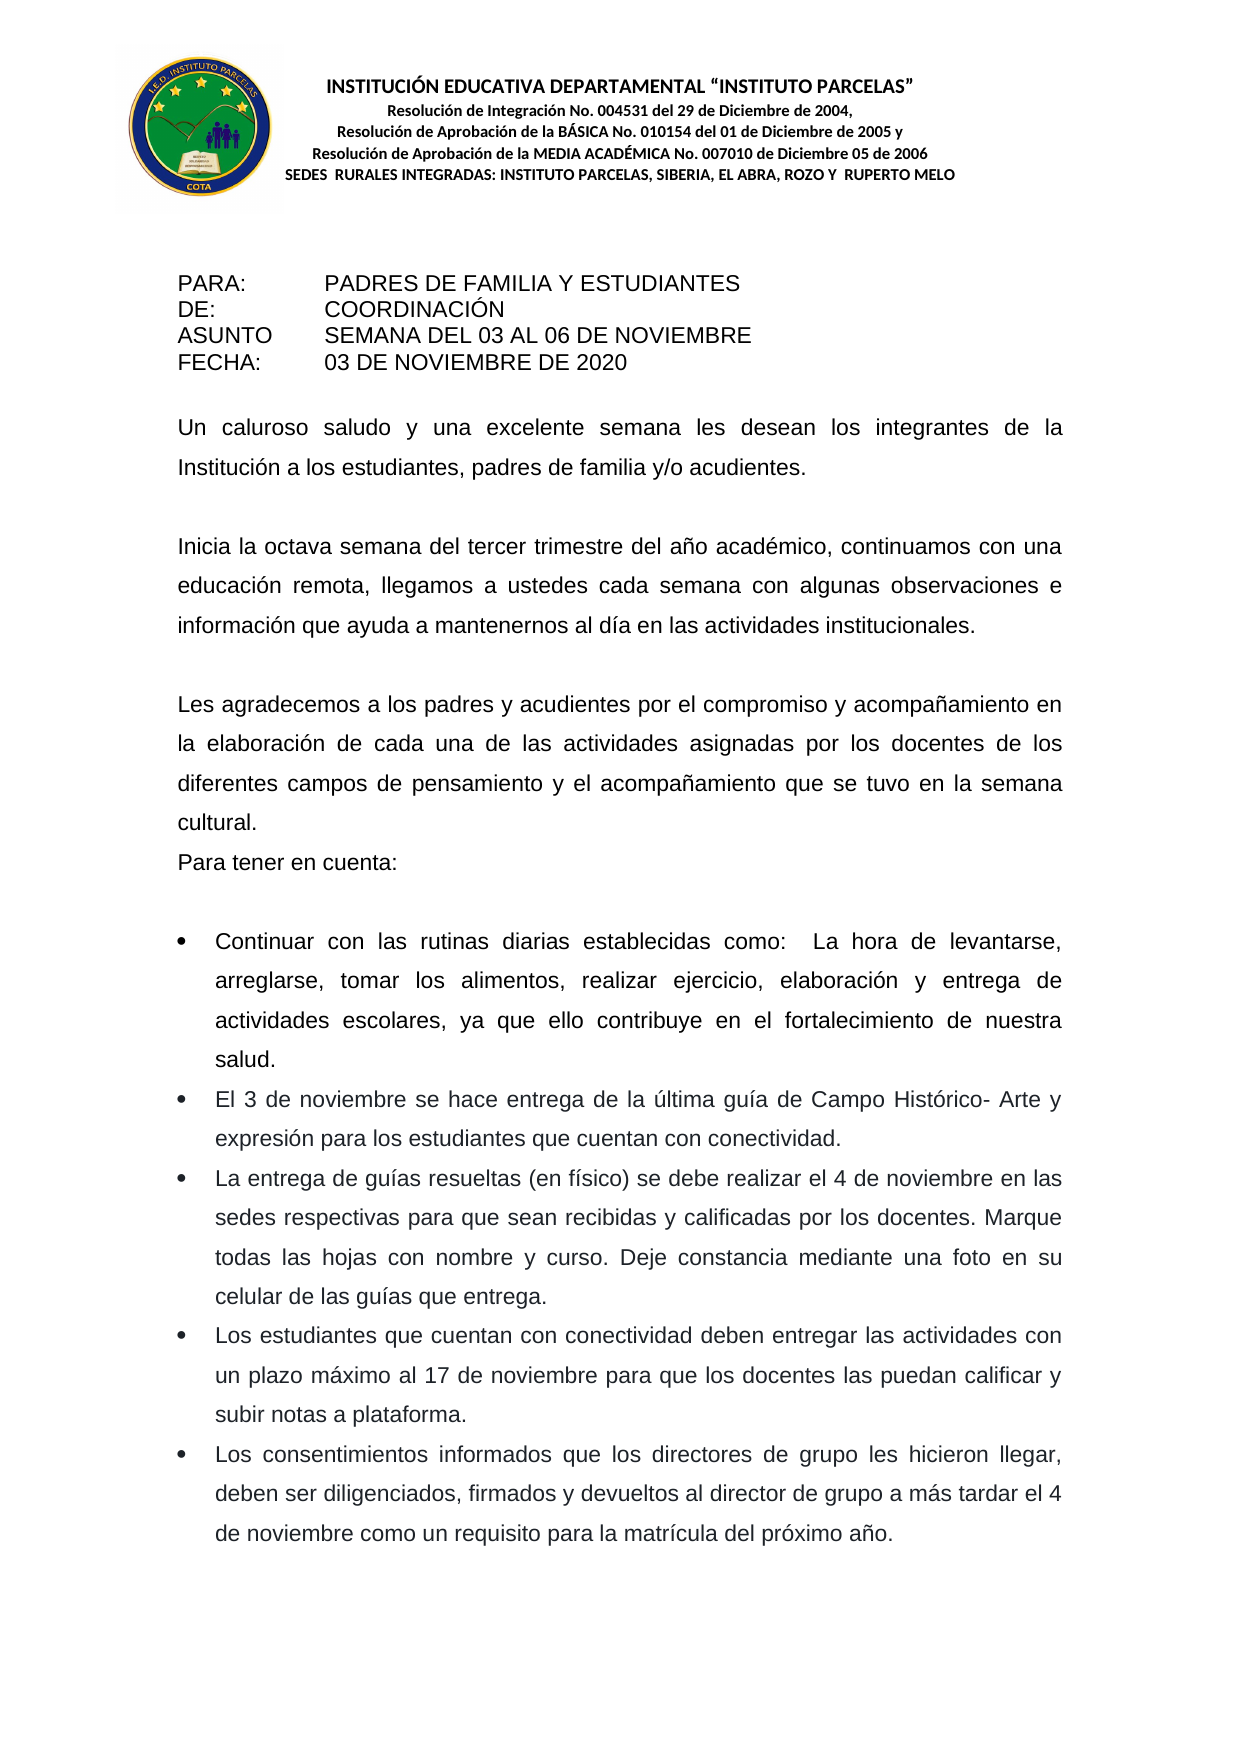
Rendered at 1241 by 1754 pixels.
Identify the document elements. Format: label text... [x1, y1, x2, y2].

text Para tener en cuenta: [177, 849, 1063, 875]
list Continuar con las rutinas diarias establecidas como: La hora de levantarse, arreglarse, tomar los alimentos, realizar ejercicio, elaboración y entrega de actividades escolares, ya que ello contribuye en el fortalecimiento de nuestra salud. [177, 928, 1063, 1072]
list Los estudiantes que cuentan con conectividad deben entregar las actividades con un plazo máximo al 17 de noviembre para que los docentes las puedan calificar y subir notas a plataforma. [177, 1322, 1063, 1428]
list El 3 de noviembre se hace entrega de la última guía de Campo Histórico- Arte y expresión para los estudiantes que cuentan con conectividad. [177, 1086, 1063, 1151]
text ASUNTO SEMANA DEL 03 AL 06 DE NOVIEMBRE [177, 322, 1063, 348]
text Un caluroso saludo y una excelente semana les desean los integrantes de la Institución a los estudiantes, padres de familia y/o acudientes. [177, 414, 1063, 480]
text Inicia la octava semana del tercer trimestre del año académico, continuamos con una educación remota, llegamos a ustedes cada semana con algunas observaciones e información que ayuda a mantenernos al día en las actividades institucionales. [177, 533, 1063, 638]
text PARA: PADRES DE FAMILIA Y ESTUDIANTES [177, 269, 1063, 296]
text FECHA: 03 DE NOVIEMBRE DE 2020 [177, 348, 1063, 375]
list Los consentimientos informados que los directores de grupo les hicieron llegar, deben ser diligenciados, firmados y devueltos al director de grupo a más tardar el 4 de noviembre como un requisito para la matrícula del próximo año. [177, 1441, 1063, 1546]
text Les agradecemos a los padres y acudientes por el compromiso y acompañamiento en la elaboración de cada una de las actividades asignadas por los docentes de los diferentes campos de pensamiento y el acompañamiento que se tuvo en la semana cultural. [177, 691, 1063, 836]
list La entrega de guías resueltas (en físico) se debe realizar el 4 de noviembre en las sedes respectivas para que sean recibidas y calificadas por los docentes. Marque todas las hojas con nombre y curso. Deje constancia mediante una foto en su celular de las guías que entrega. [177, 1164, 1063, 1309]
text DE: COORDINACIÓN [177, 296, 1063, 322]
picture [115, 44, 284, 214]
